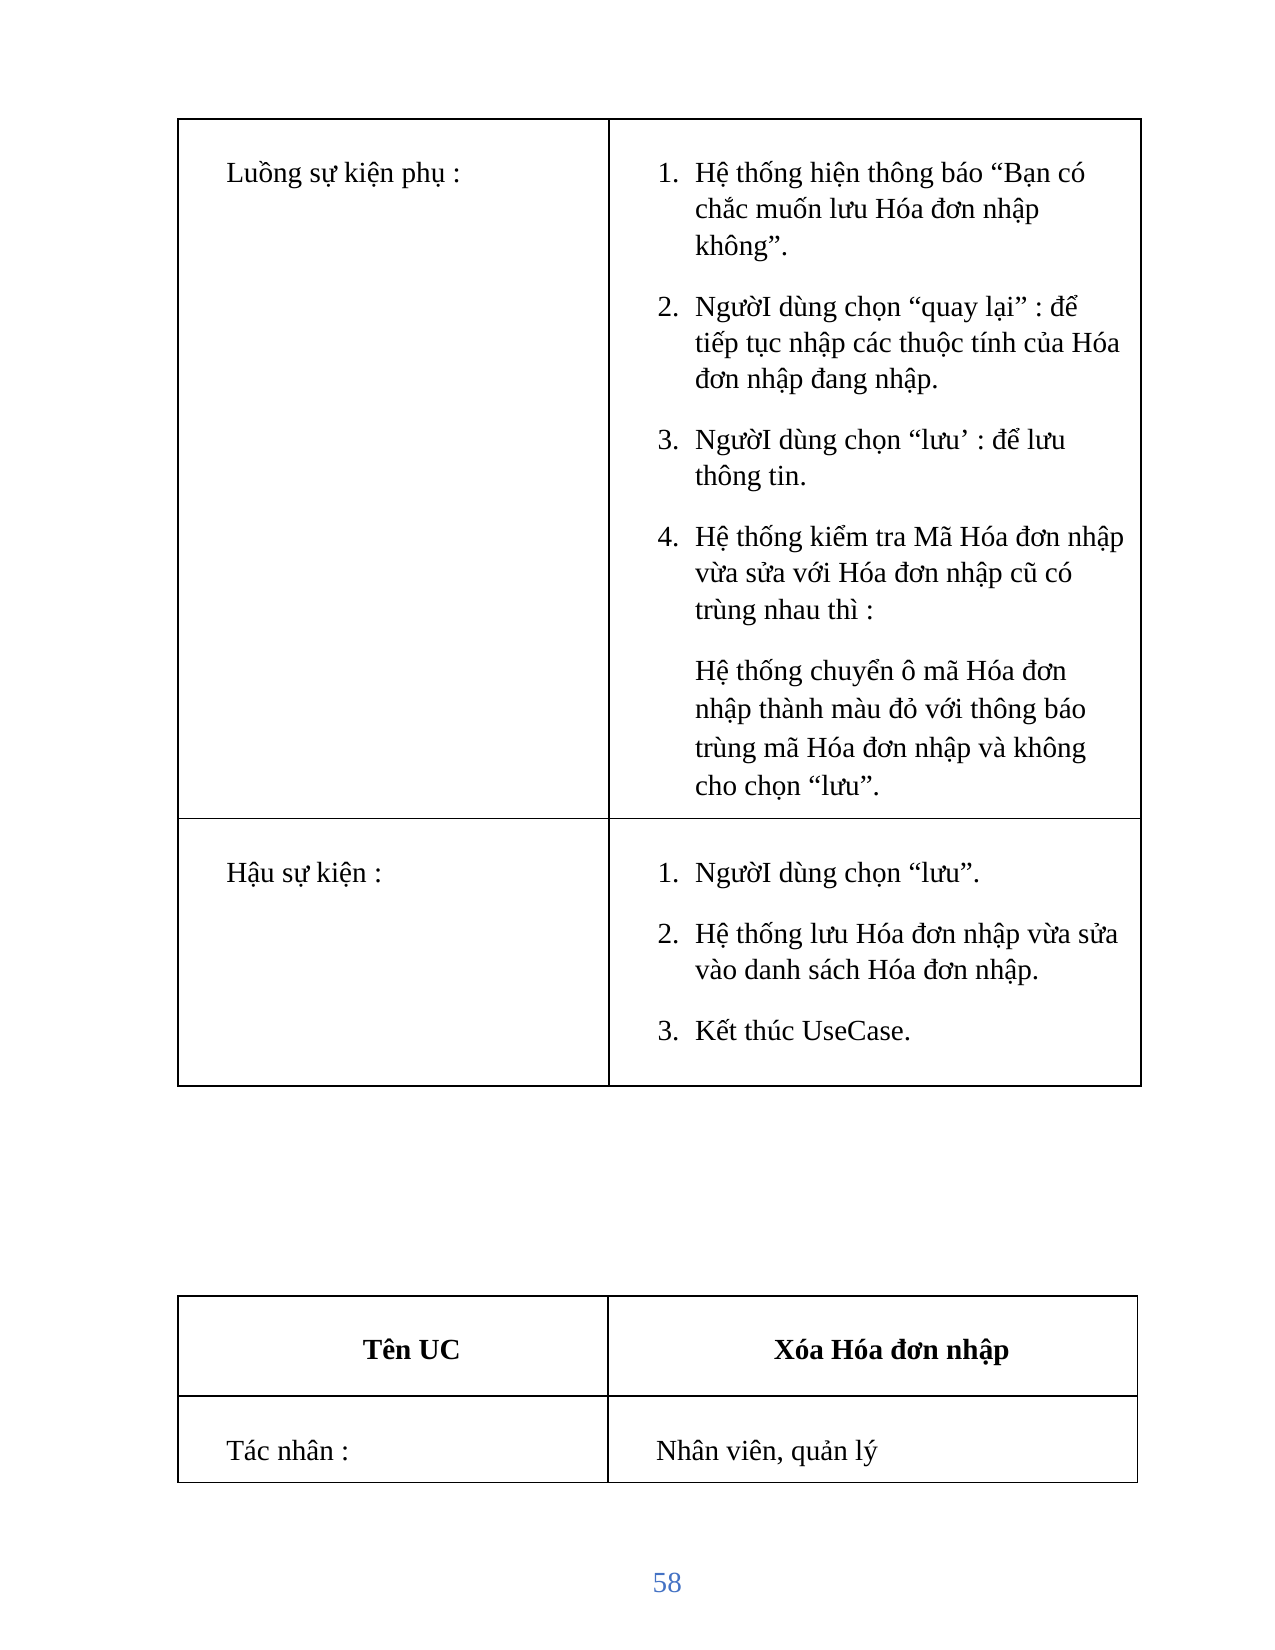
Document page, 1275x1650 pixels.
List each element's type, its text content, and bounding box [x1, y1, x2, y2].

table_header Xóa Hóa đơn nhập [609, 1297, 1137, 1395]
table_cell Tác nhân : [179, 1397, 607, 1482]
table_cell Luồng sự kiện phụ : [179, 120, 608, 817]
table_cell 1. NgườI dùng chọn “lưu”. 2. Hệ thống lưu Hóa đơn nhập vừa sửa vào danh sách Hóa đơn nhập. 3. Kết thúc UseCase. [610, 819, 1140, 1085]
table_header Tên UC [179, 1297, 607, 1395]
table_cell Hậu sự kiện : [179, 819, 608, 1085]
table_cell 1. Hệ thống hiện thông báo “Bạn có chắc muốn lưu Hóa đơn nhập không”. 2. NgườI dùng chọn “quay lại” : để tiếp tục nhập các thuộc tính của Hóa đơn nhập đang nhập. 3. NgườI dùng chọn “lưu’ : để lưu thông tin. 4. Hệ thống kiểm tra Mã Hóa đơn nhập vừa sửa với Hóa đơn nhập cũ có trùng nhau thì : Hệ thống chuyển ô mã Hóa đơn nhập thành màu đỏ với thông báo trùng mã Hóa đơn nhập và không cho chọn “lưu”. [610, 120, 1140, 817]
table_cell Nhân viên, quản lý [609, 1397, 1137, 1482]
